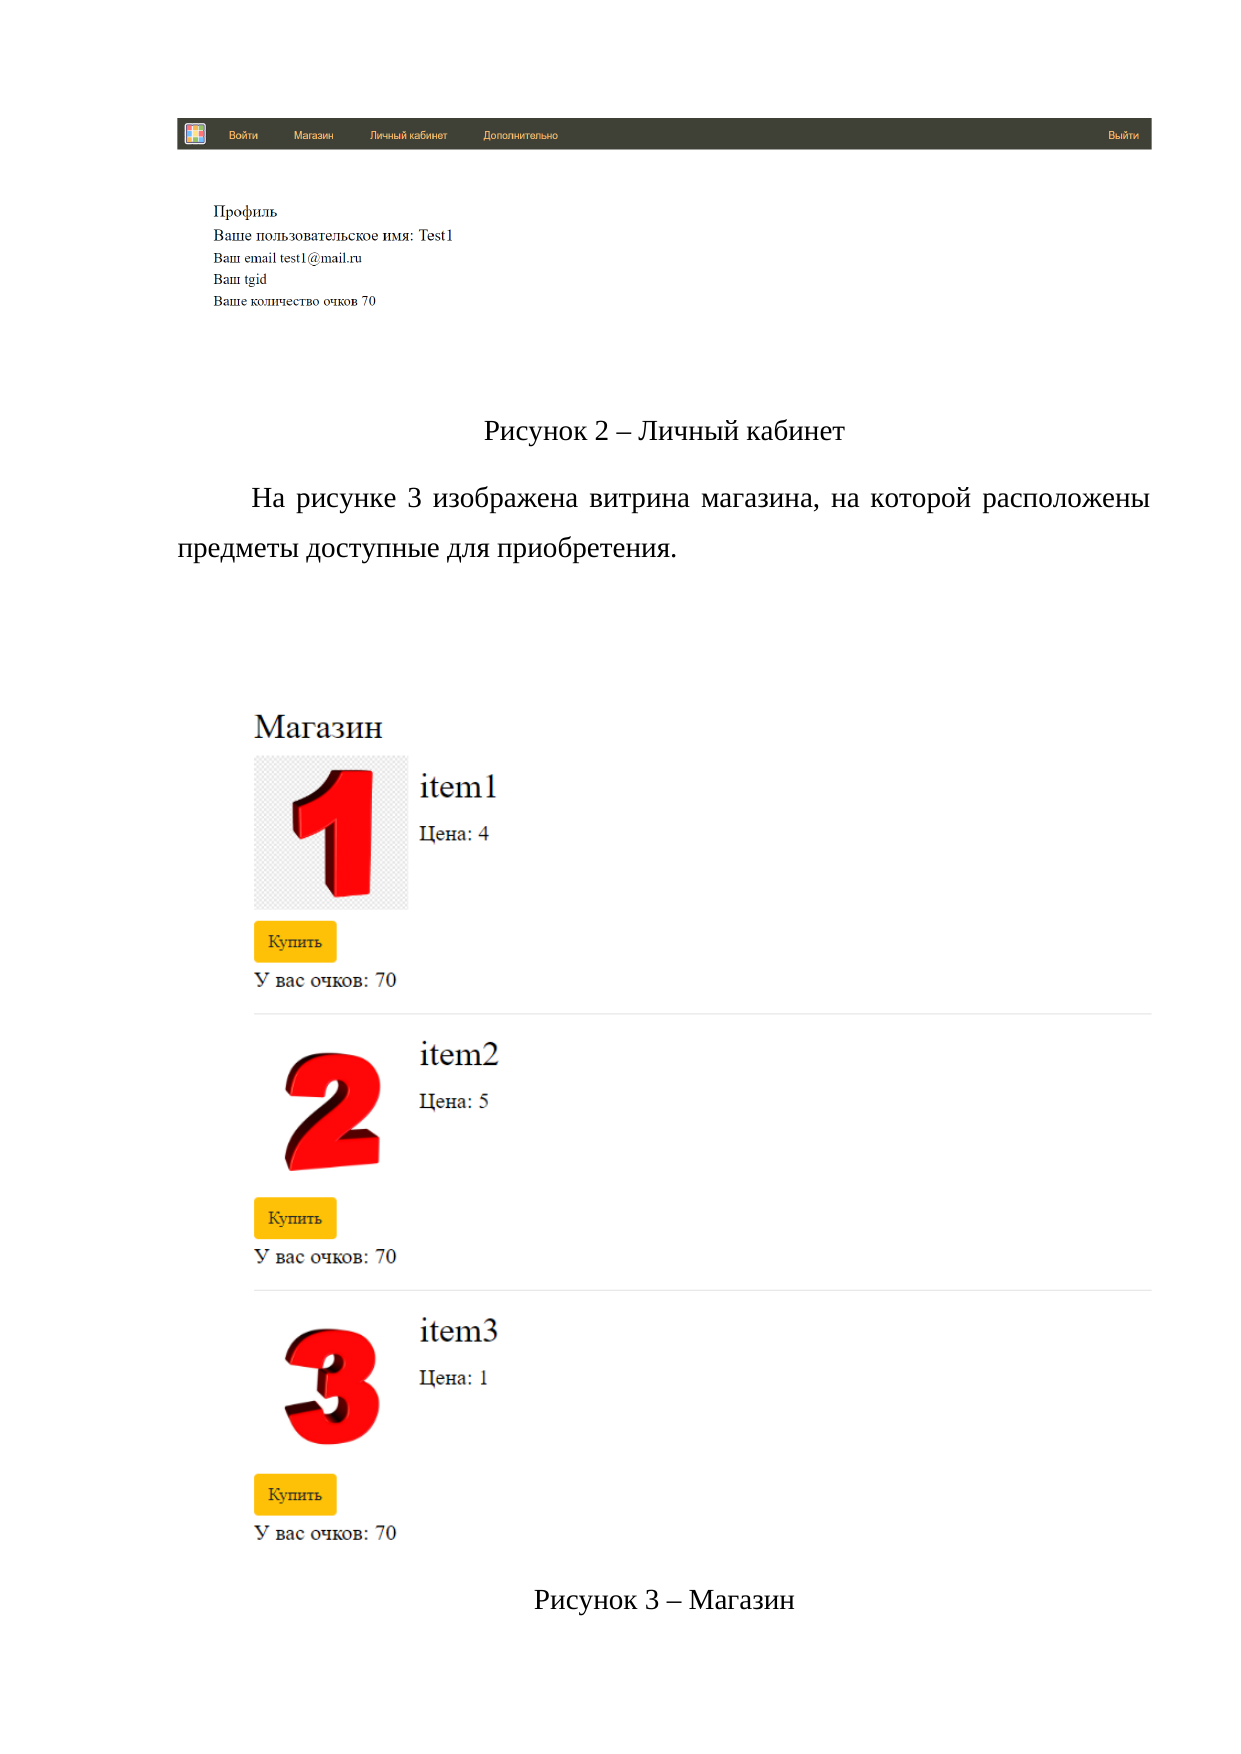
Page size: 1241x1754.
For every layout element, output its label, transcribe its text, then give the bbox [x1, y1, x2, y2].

text Рисунок 2 – Личный кабинет [177, 413, 1152, 446]
picture [177, 118, 1152, 383]
text На рисунке 3 изображена витрина магазина, на которой расположены предметы доступные для приобретения. [177, 480, 1152, 564]
text Рисунок 3 – Магазин [177, 1582, 1152, 1616]
picture [177, 597, 1152, 1552]
